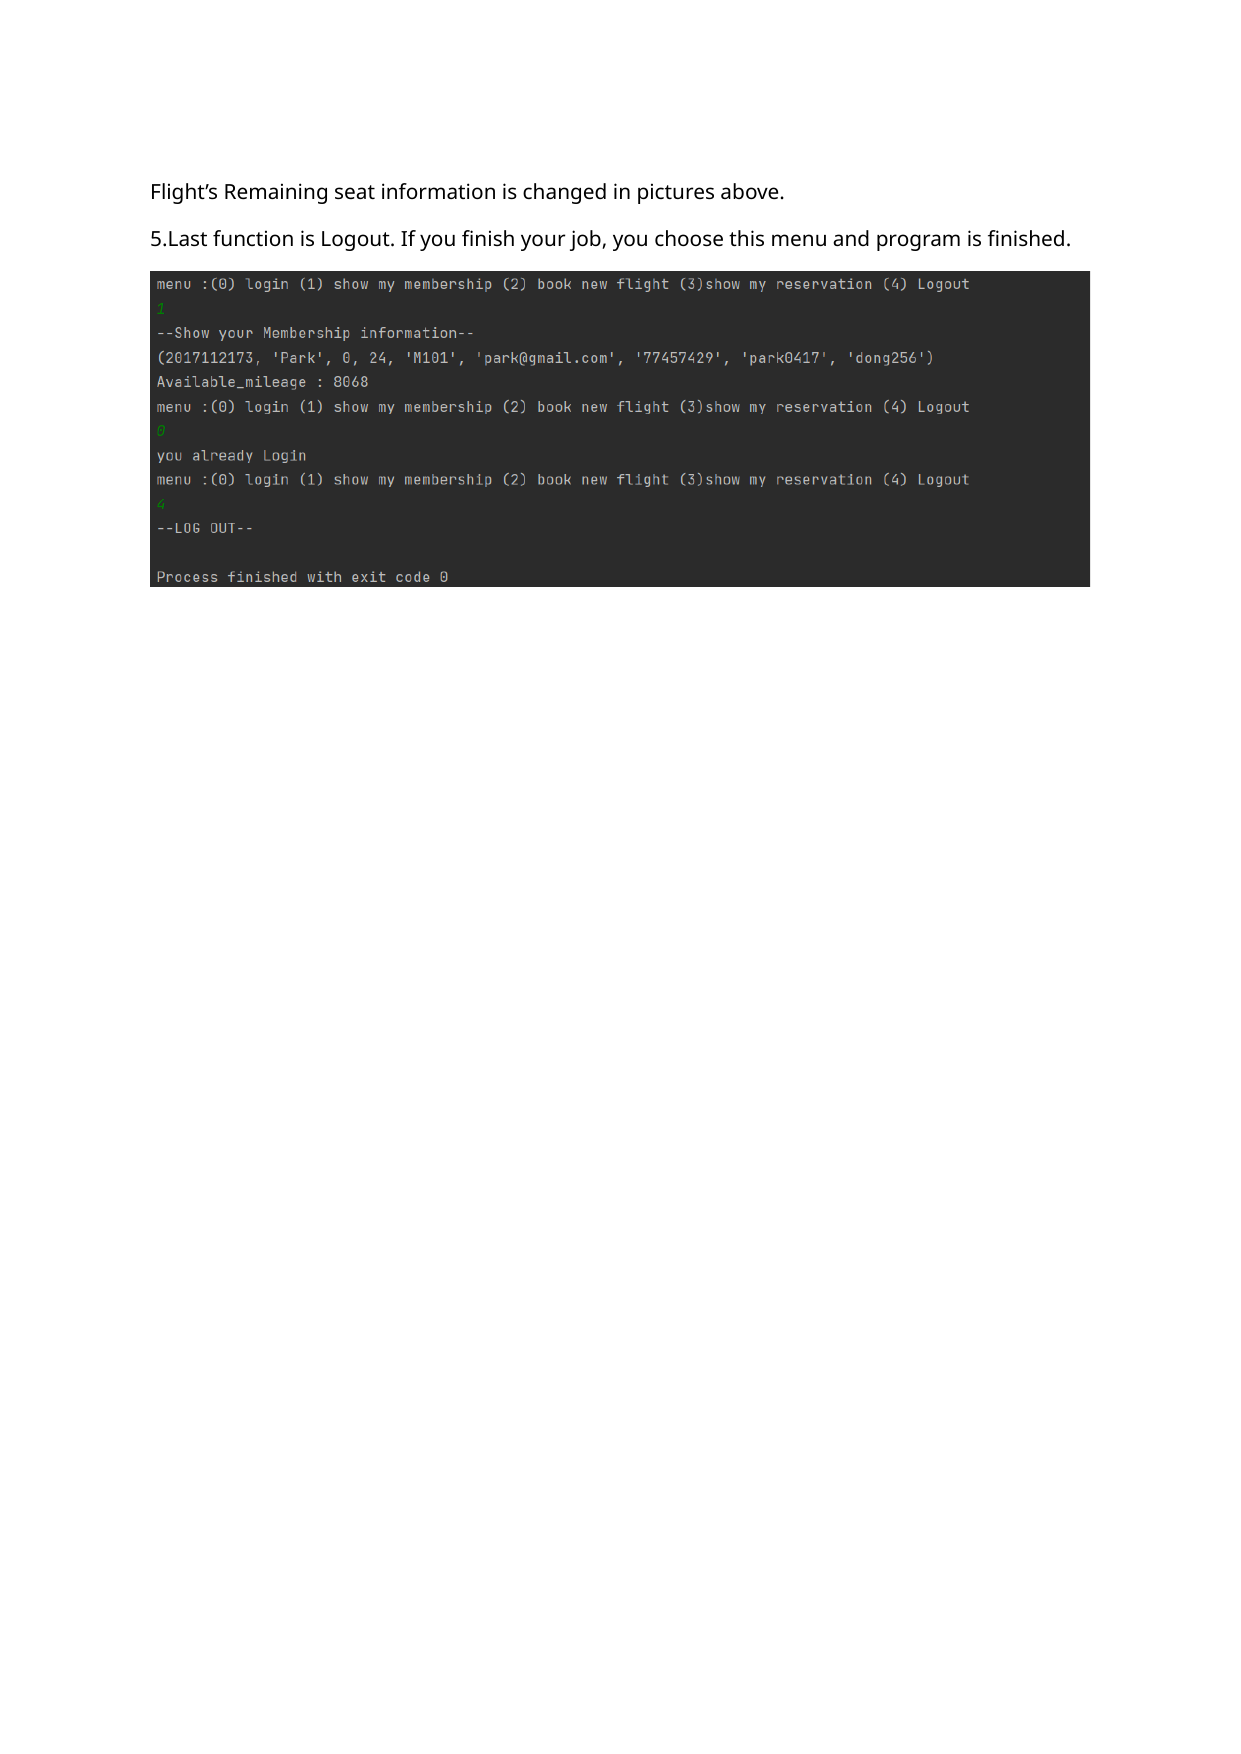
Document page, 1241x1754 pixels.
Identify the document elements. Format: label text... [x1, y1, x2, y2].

text 5.Last function is Logout. If you finish your job, you choose this menu and program is finished. [150, 224, 1090, 253]
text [150, 177, 1090, 206]
